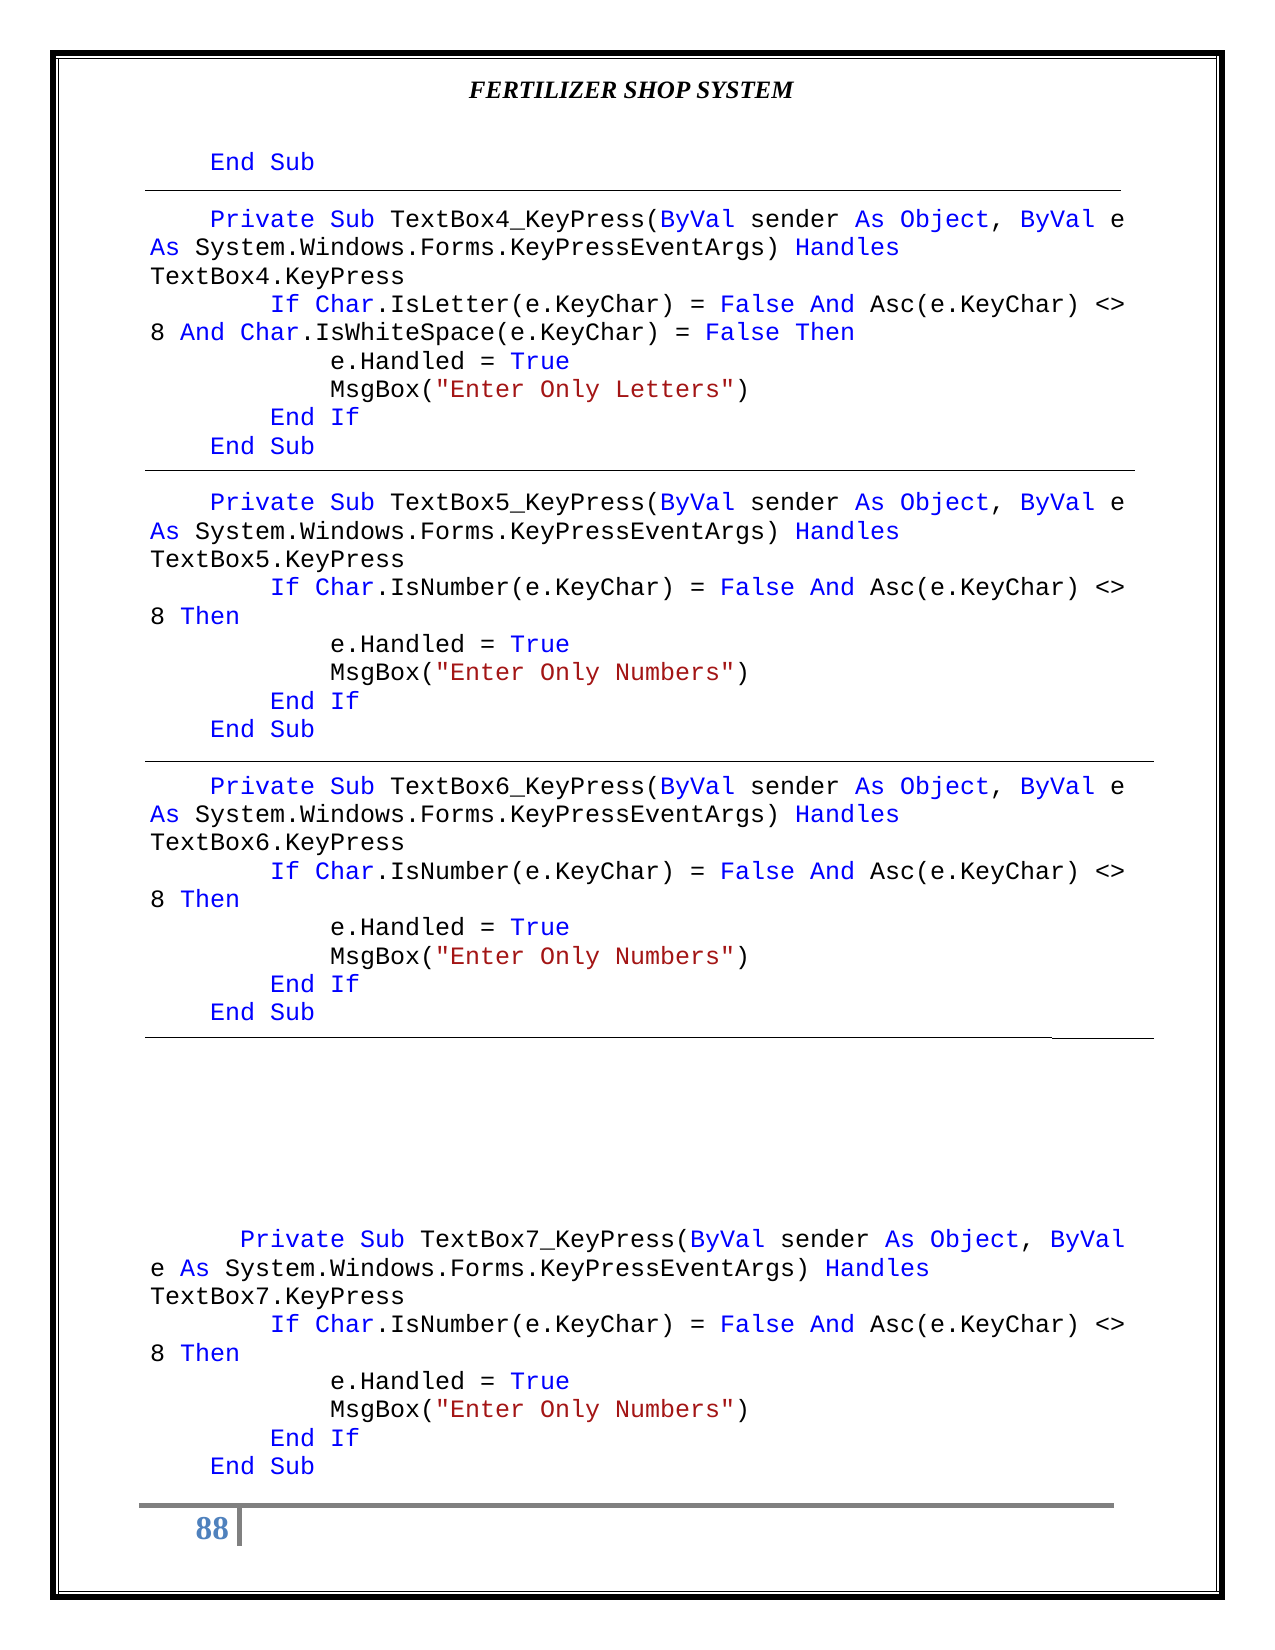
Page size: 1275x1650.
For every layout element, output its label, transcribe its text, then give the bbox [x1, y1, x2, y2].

text End Sub [150, 717, 1125, 745]
text End If [150, 688, 1125, 717]
text End Sub [150, 1000, 1125, 1028]
text If Char.IsNumber(e.KeyChar) = False And Asc(e.KeyChar) <> 8 Then [150, 575, 1125, 632]
text e.Handled = True [150, 1369, 1125, 1397]
text Private Sub TextBox7_KeyPress(ByVal sender As Object, ByVal e As System.Windows.Forms.KeyPressEventArgs) Handles TextBox7.KeyPress [150, 1227, 1125, 1312]
text End Sub [150, 150, 1125, 178]
text End If [150, 1425, 1125, 1454]
text Private Sub TextBox4_KeyPress(ByVal sender As Object, ByVal e As System.Windows.Forms.KeyPressEventArgs) Handles TextBox4.KeyPress [150, 207, 1125, 292]
text MsgBox("Enter Only Numbers") [150, 660, 1125, 688]
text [150, 292, 1125, 348]
text MsgBox("Enter Only Numbers") [150, 943, 1125, 972]
text e.Handled = True [150, 348, 1125, 377]
text End If [150, 972, 1125, 1000]
text End If [150, 405, 1125, 433]
text If Char.IsNumber(e.KeyChar) = False And Asc(e.KeyChar) <> 8 Then [150, 1312, 1125, 1369]
text e.Handled = True [150, 915, 1125, 943]
text MsgBox("Enter Only Letters") [150, 377, 1125, 405]
text Private Sub TextBox5_KeyPress(ByVal sender As Object, ByVal e As System.Windows.Forms.KeyPressEventArgs) Handles TextBox5.KeyPress [150, 490, 1125, 575]
text e.Handled = True [150, 632, 1125, 660]
text Private Sub TextBox6_KeyPress(ByVal sender As Object, ByVal e As System.Windows.Forms.KeyPressEventArgs) Handles TextBox6.KeyPress [150, 773, 1125, 858]
text If Char.IsNumber(e.KeyChar) = False And Asc(e.KeyChar) <> 8 Then [150, 858, 1125, 915]
text End Sub [150, 1454, 1125, 1482]
text End Sub [150, 433, 1125, 462]
text MsgBox("Enter Only Numbers") [150, 1397, 1125, 1425]
